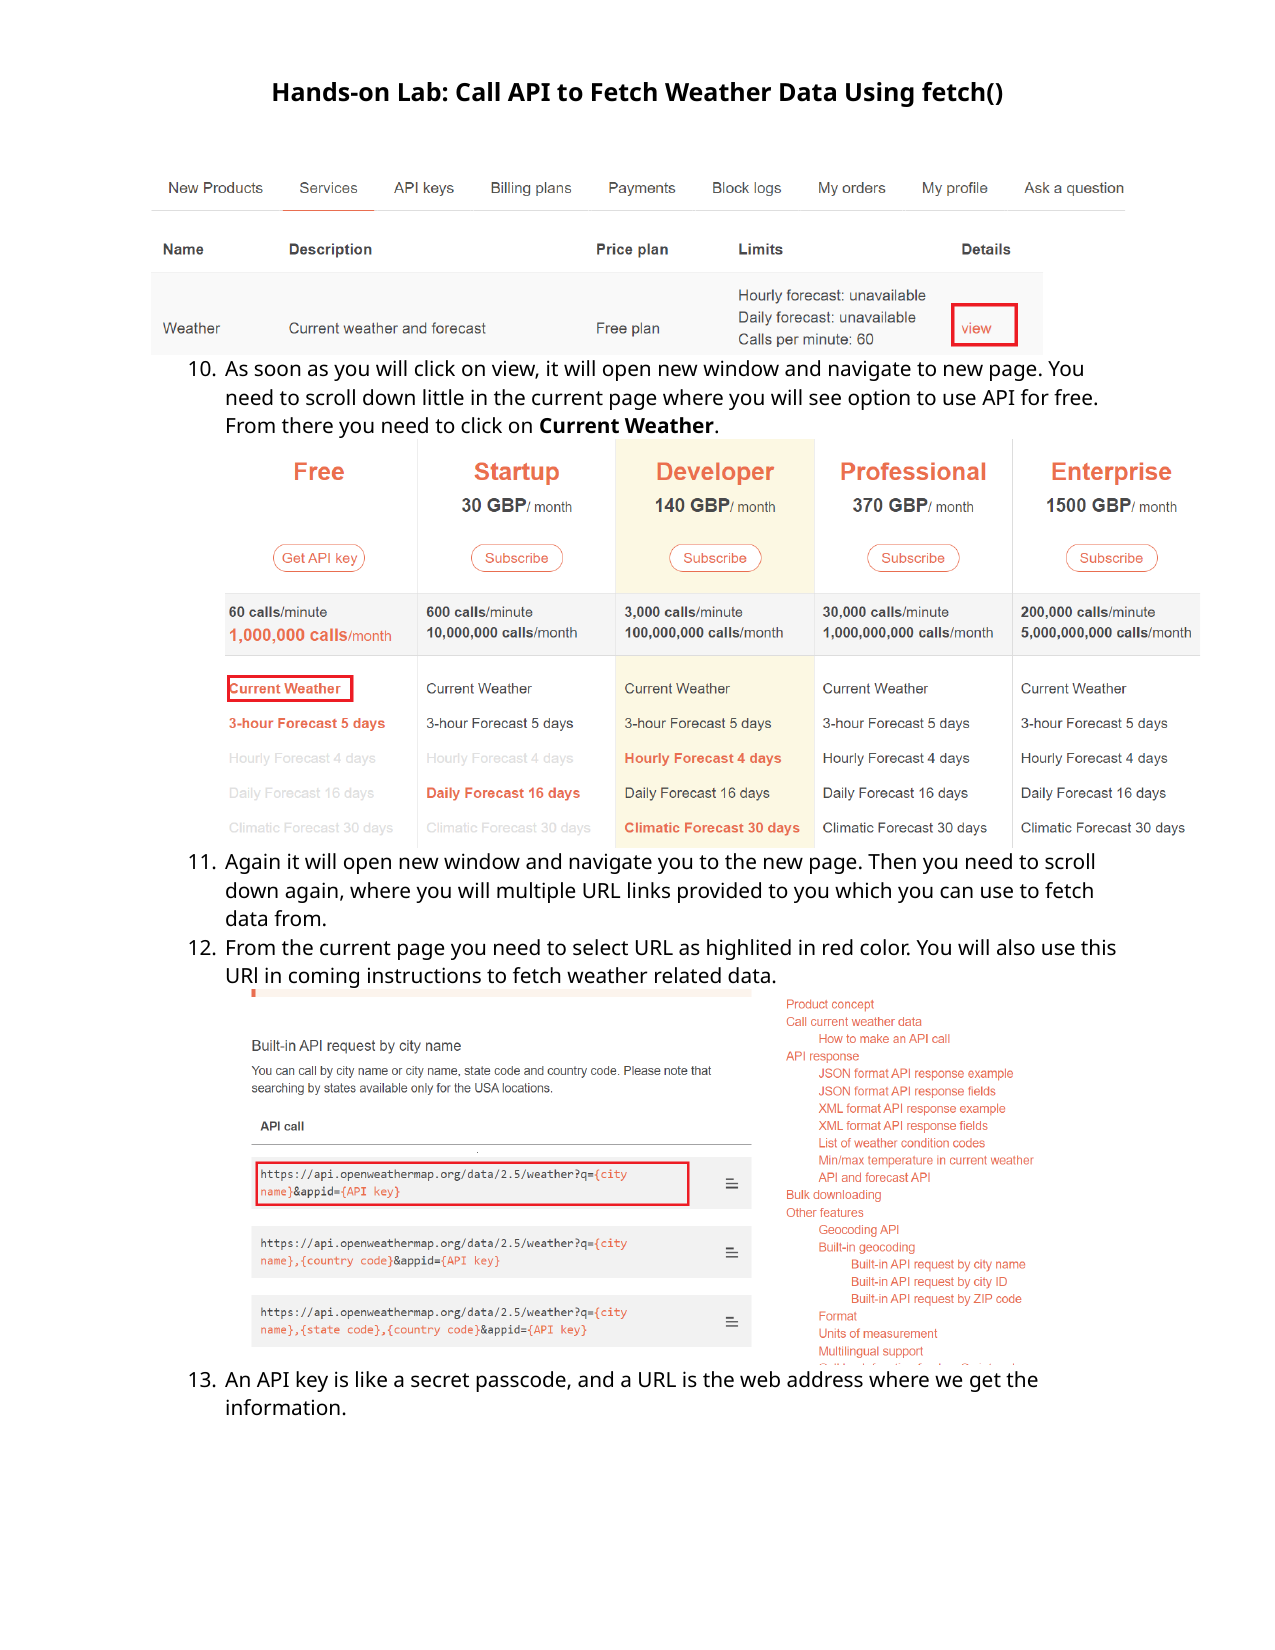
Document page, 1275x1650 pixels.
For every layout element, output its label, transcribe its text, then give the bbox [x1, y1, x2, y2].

list An API key is like a secret passcode, and a URL is the web address where we get the information. [187, 1365, 1125, 1422]
list Again it will open new window and navigate you to the new page. Then you need to scroll down again, where you will multiple URL links provided to you which you can use to fetch data from. [187, 847, 1125, 933]
picture [150, 989, 1125, 1365]
picture [225, 439, 1200, 848]
picture [150, 150, 1125, 355]
list From the current page you need to select URL as highlited in red color. You will also use this URl in coming instructions to fetch weather related data. [187, 933, 1125, 989]
